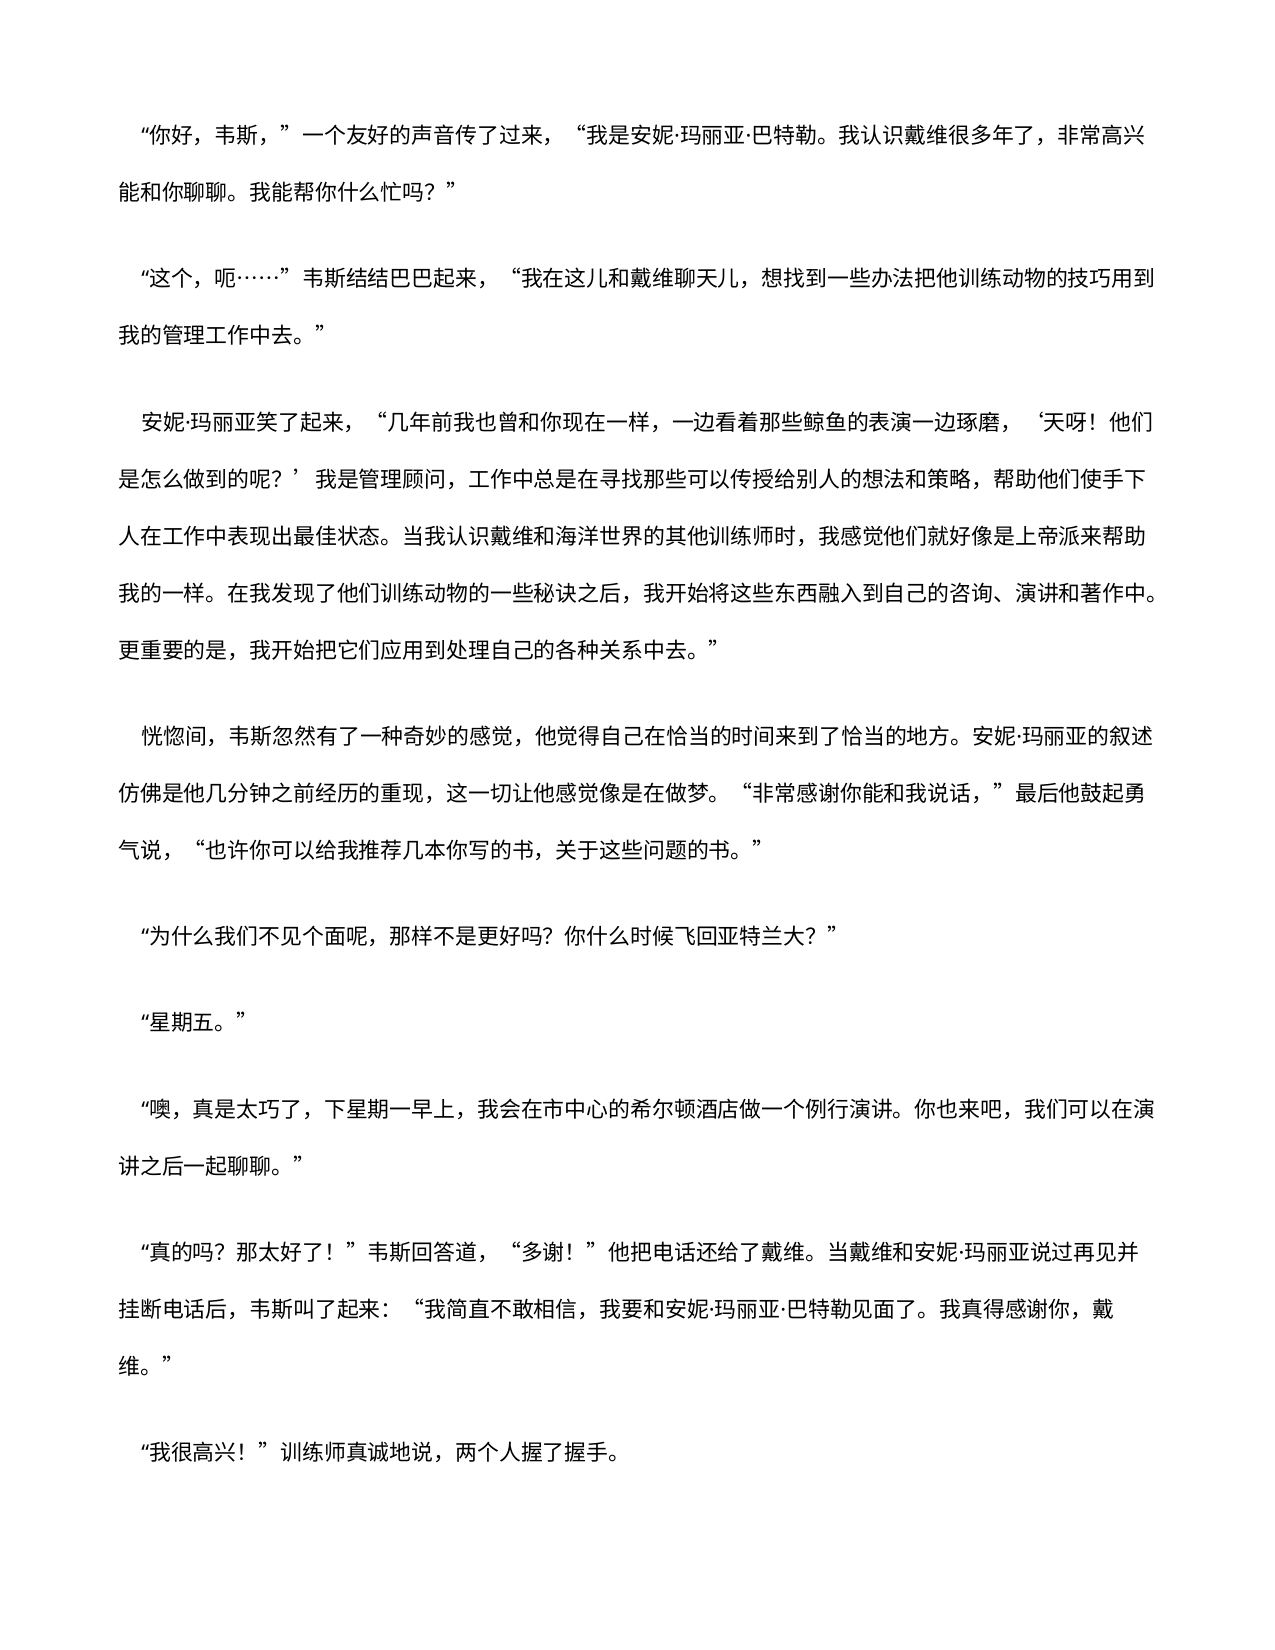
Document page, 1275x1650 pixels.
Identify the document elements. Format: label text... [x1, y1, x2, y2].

text “你好，韦斯，”一个友好的声音传了过来，“我是安妮·玛丽亚·巴特勒。我认识戴维很多年了，非常高兴能和你聊聊。我能帮你什么忙吗？” [118, 118, 1157, 207]
text “这个，呃……”韦斯结结巴巴起来，“我在这儿和戴维聊天儿，想找到一些办法把他训练动物的技巧用到我的管理工作中去。” [118, 261, 1157, 350]
text “我很高兴！”训练师真诚地说，两个人握了握手。 [118, 1435, 1157, 1467]
text “真的吗？那太好了！”韦斯回答道，“多谢！”他把电话还给了戴维。当戴维和安妮·玛丽亚说过再见并挂断电话后，韦斯叫了起来：“我简直不敢相信，我要和安妮·玛丽亚·巴特勒见面了。我真得感谢你，戴维。” [118, 1235, 1157, 1381]
text 安妮·玛丽亚笑了起来，“几年前我也曾和你现在一样，一边看着那些鲸鱼的表演一边琢磨，‘天呀！他们是怎么做到的呢？’我是管理顾问，工作中总是在寻找那些可以传授给别人的想法和策略，帮助他们使手下人在工作中表现出最佳状态。当我认识戴维和海洋世界的其他训练师时，我感觉他们就好像是上帝派来帮助我的一样。在我发现了他们训练动物的一些秘诀之后，我开始将这些东西融入到自己的咨询、演讲和著作中。更重要的是，我开始把它们应用到处理自己的各种关系中去。” [118, 404, 1157, 664]
text “星期五。” [118, 1005, 1157, 1037]
text “噢，真是太巧了，下星期一早上，我会在市中心的希尔顿酒店做一个例行演讲。你也来吧，我们可以在演讲之后一起聊聊。” [118, 1092, 1157, 1180]
text 恍惚间，韦斯忽然有了一种奇妙的感觉，他觉得自己在恰当的时间来到了恰当的地方。安妮·玛丽亚的叙述仿佛是他几分钟之前经历的重现，这一切让他感觉像是在做梦。“非常感谢你能和我说话，”最后他鼓起勇气说，“也许你可以给我推荐几本你写的书，关于这些问题的书。” [118, 719, 1157, 864]
text “为什么我们不见个面呢，那样不是更好吗？你什么时候飞回亚特兰大？” [118, 919, 1157, 951]
